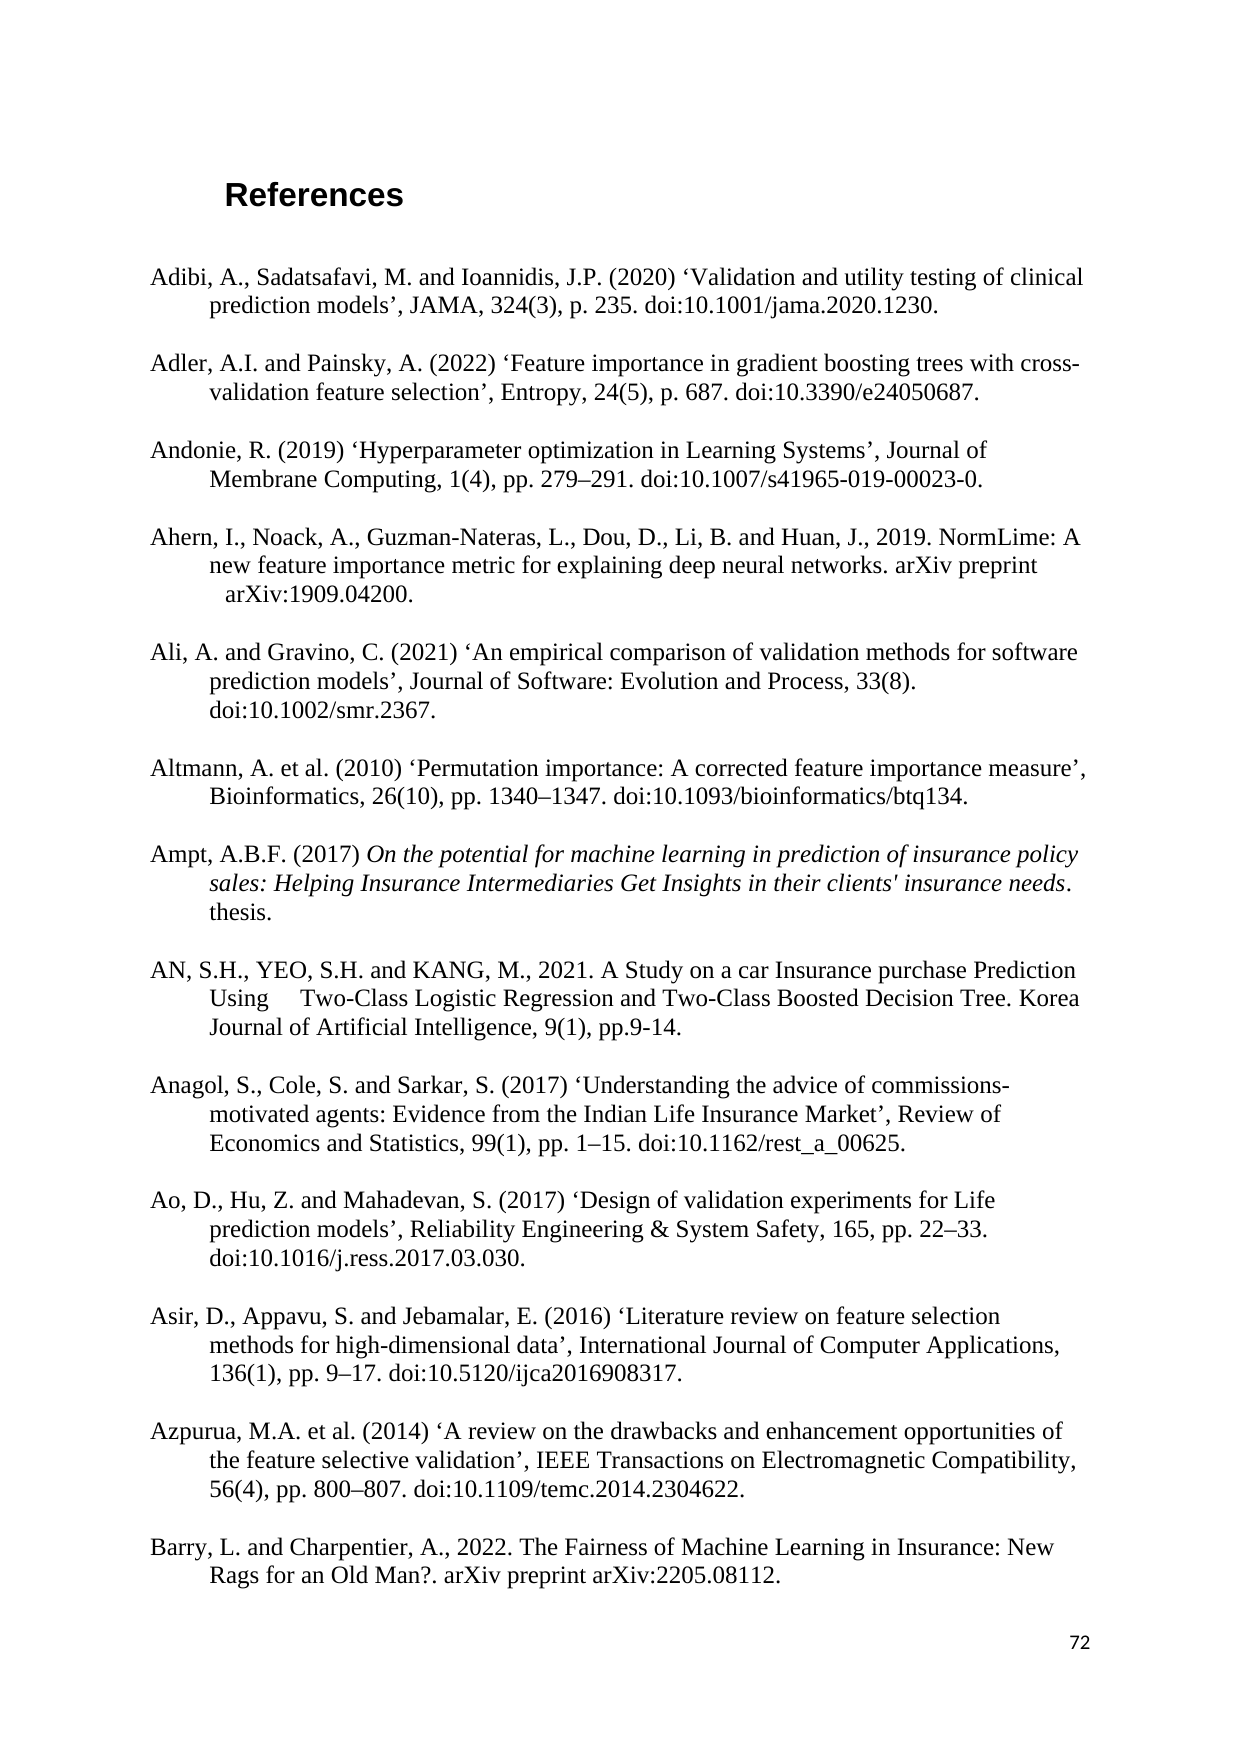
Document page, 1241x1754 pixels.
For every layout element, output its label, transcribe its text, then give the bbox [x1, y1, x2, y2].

text Anagol, S., Cole, S. and Sarkar, S. (2017) ‘Understanding the advice of commissions-motivated agents: Evidence from the Indian Life Insurance Market’, Review of Economics and Statistics, 99(1), pp. 1–15. doi:10.1162/rest_a_00625. [150, 1070, 1090, 1156]
text Ao, D., Hu, Z. and Mahadevan, S. (2017) ‘Design of validation experiments for Life prediction models’, Reliability Engineering & System Safety, 165, pp. 22–33. doi:10.1016/j.ress.2017.03.030. [150, 1186, 1090, 1272]
text Altmann, A. et al. (2010) ‘Permutation importance: A corrected feature importance measure’, Bioinformatics, 26(10), pp. 1340–1347. doi:10.1093/bioinformatics/btq134. [150, 753, 1090, 810]
text AN, S.H., YEO, S.H. and KANG, M., 2021. A Study on a car Insurance purchase Prediction Using Two-Class Logistic Regression and Two-Class Boosted Decision Tree. Korea Journal of Artificial Intelligence, 9(1), pp.9-14. [150, 955, 1090, 1041]
text Barry, L. and Charpentier, A., 2022. The Fairness of Machine Learning in Insurance: New Rags for an Old Man?. arXiv preprint arXiv:2205.08112. [150, 1532, 1090, 1589]
text Adler, A.I. and Painsky, A. (2022) ‘Feature importance in gradient boosting trees with cross-validation feature selection’, Entropy, 24(5), p. 687. doi:10.3390/e24050687. [150, 348, 1090, 406]
text Ampt, A.B.F. (2017) On the potential for machine learning in prediction of insurance policy sales: Helping Insurance Intermediaries Get Insights in their clients' insurance needs. thesis. [150, 839, 1090, 926]
text Ali, A. and Gravino, C. (2021) ‘An empirical comparison of validation methods for software prediction models’, Journal of Software: Evolution and Process, 33(8). doi:10.1002/smr.2367. [150, 637, 1090, 723]
text Azpurua, M.A. et al. (2014) ‘A review on the drawbacks and enhancement opportunities of the feature selective validation’, IEEE Transactions on Electromagnetic Compatibility, 56(4), pp. 800–807. doi:10.1109/temc.2014.2304622. [150, 1416, 1090, 1503]
text Ahern, I., Noack, A., Guzman-Nateras, L., Dou, D., Li, B. and Huan, J., 2019. NormLime: A new feature importance metric for explaining deep neural networks. arXiv preprint arXiv:1909.04200. [150, 522, 1090, 608]
text Adibi, A., Sadatsafavi, M. and Ioannidis, J.P. (2020) ‘Validation and utility testing of clinical prediction models’, JAMA, 324(3), p. 235. doi:10.1001/jama.2020.1230. [150, 262, 1090, 319]
text Asir, D., Appavu, S. and Jebamalar, E. (2016) ‘Literature review on feature selection methods for high-dimensional data’, International Journal of Computer Applications, 136(1), pp. 9–17. doi:10.5120/ijca2016908317. [150, 1301, 1090, 1387]
text Andonie, R. (2019) ‘Hyperparameter optimization in Learning Systems’, Journal of Membrane Computing, 1(4), pp. 279–291. doi:10.1007/s41965-019-00023-0. [150, 435, 1090, 493]
subtitle References [224, 175, 1090, 213]
